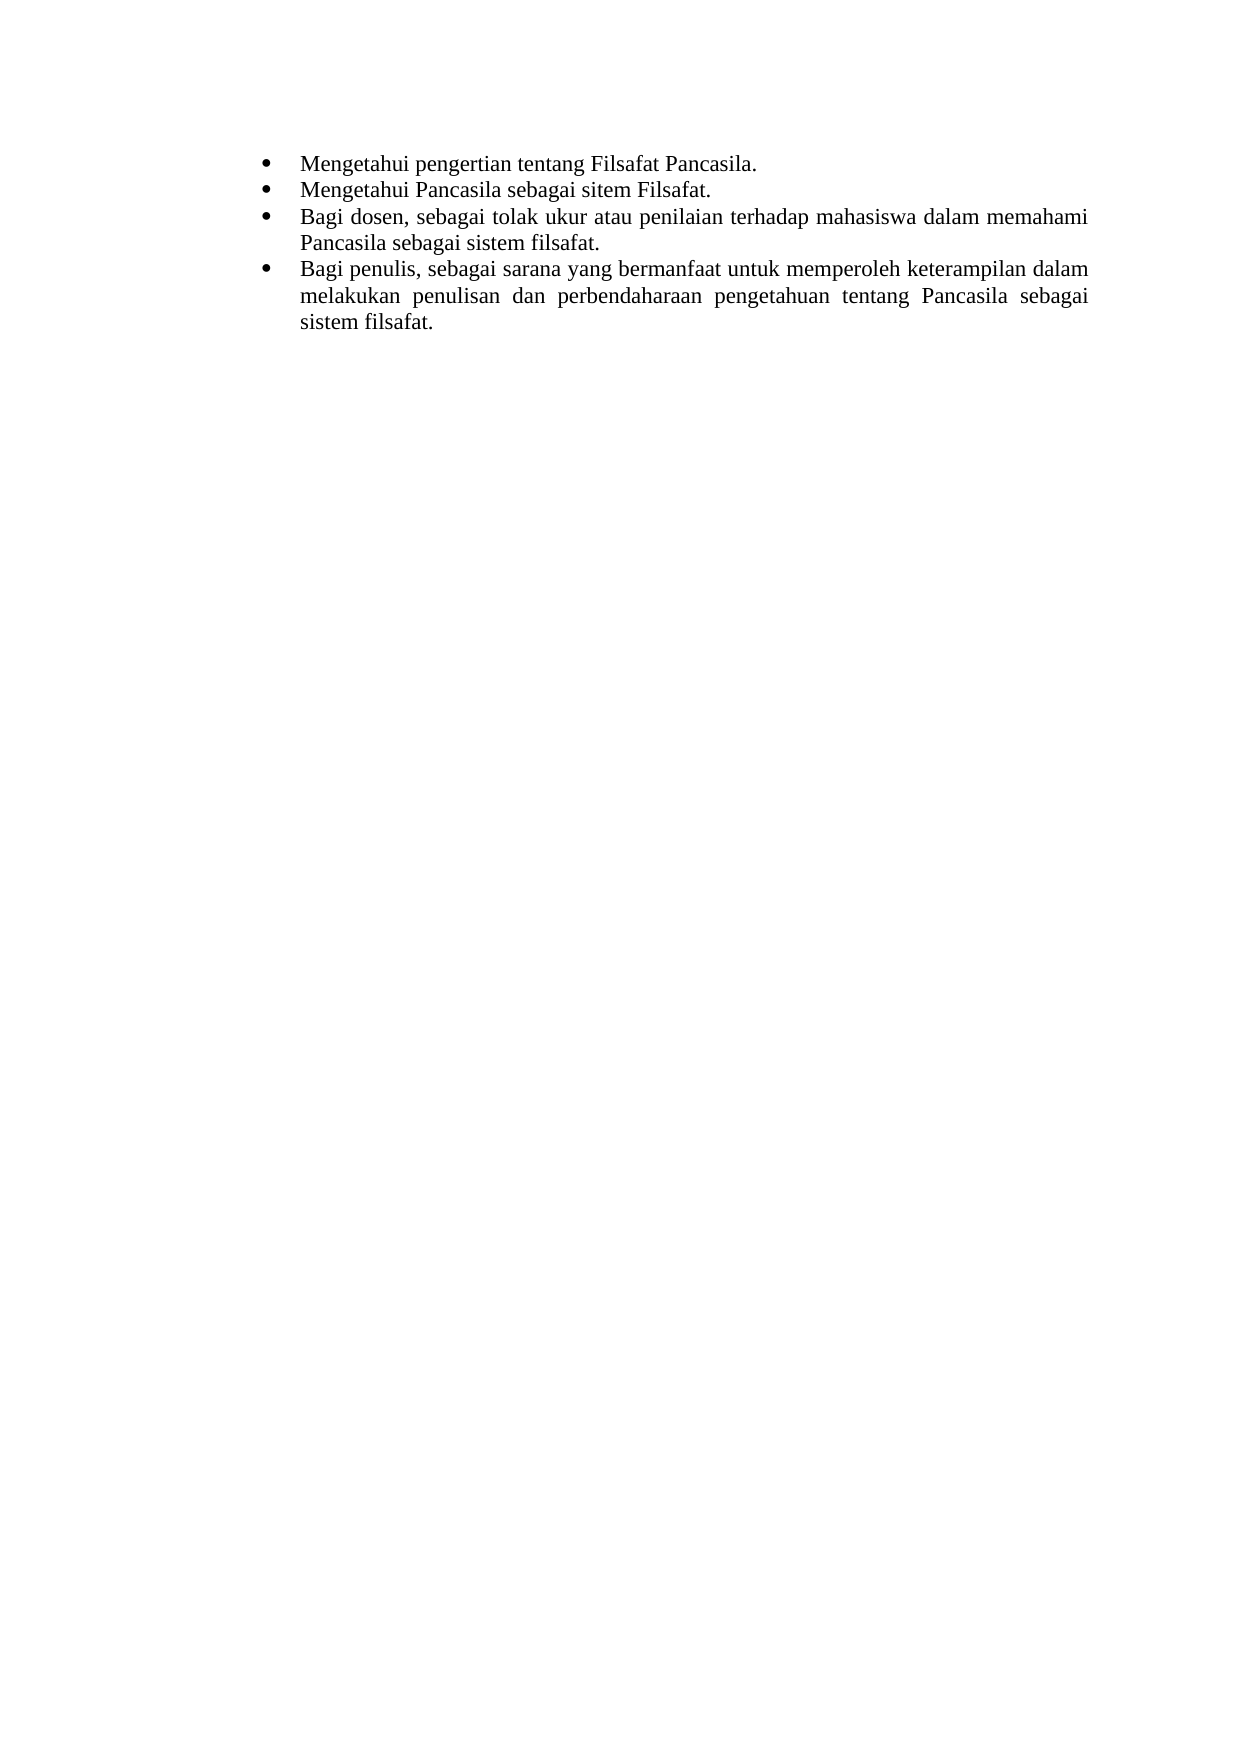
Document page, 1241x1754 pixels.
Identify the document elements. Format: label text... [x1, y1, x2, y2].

list Bagi penulis, sebagai sarana yang bermanfaat untuk memperoleh keterampilan dalam melakukan penulisan dan perbendaharaan pengetahuan tentang Pancasila sebagai sistem filsafat. [262, 255, 1090, 334]
list Mengetahui Pancasila sebagai sitem Filsafat. [262, 176, 1090, 203]
list Mengetahui pengertian tentang Filsafat Pancasila. [262, 150, 1090, 176]
list Bagi dosen, sebagai tolak ukur atau penilaian terhadap mahasiswa dalam memahami Pancasila sebagai sistem filsafat. [262, 203, 1090, 255]
